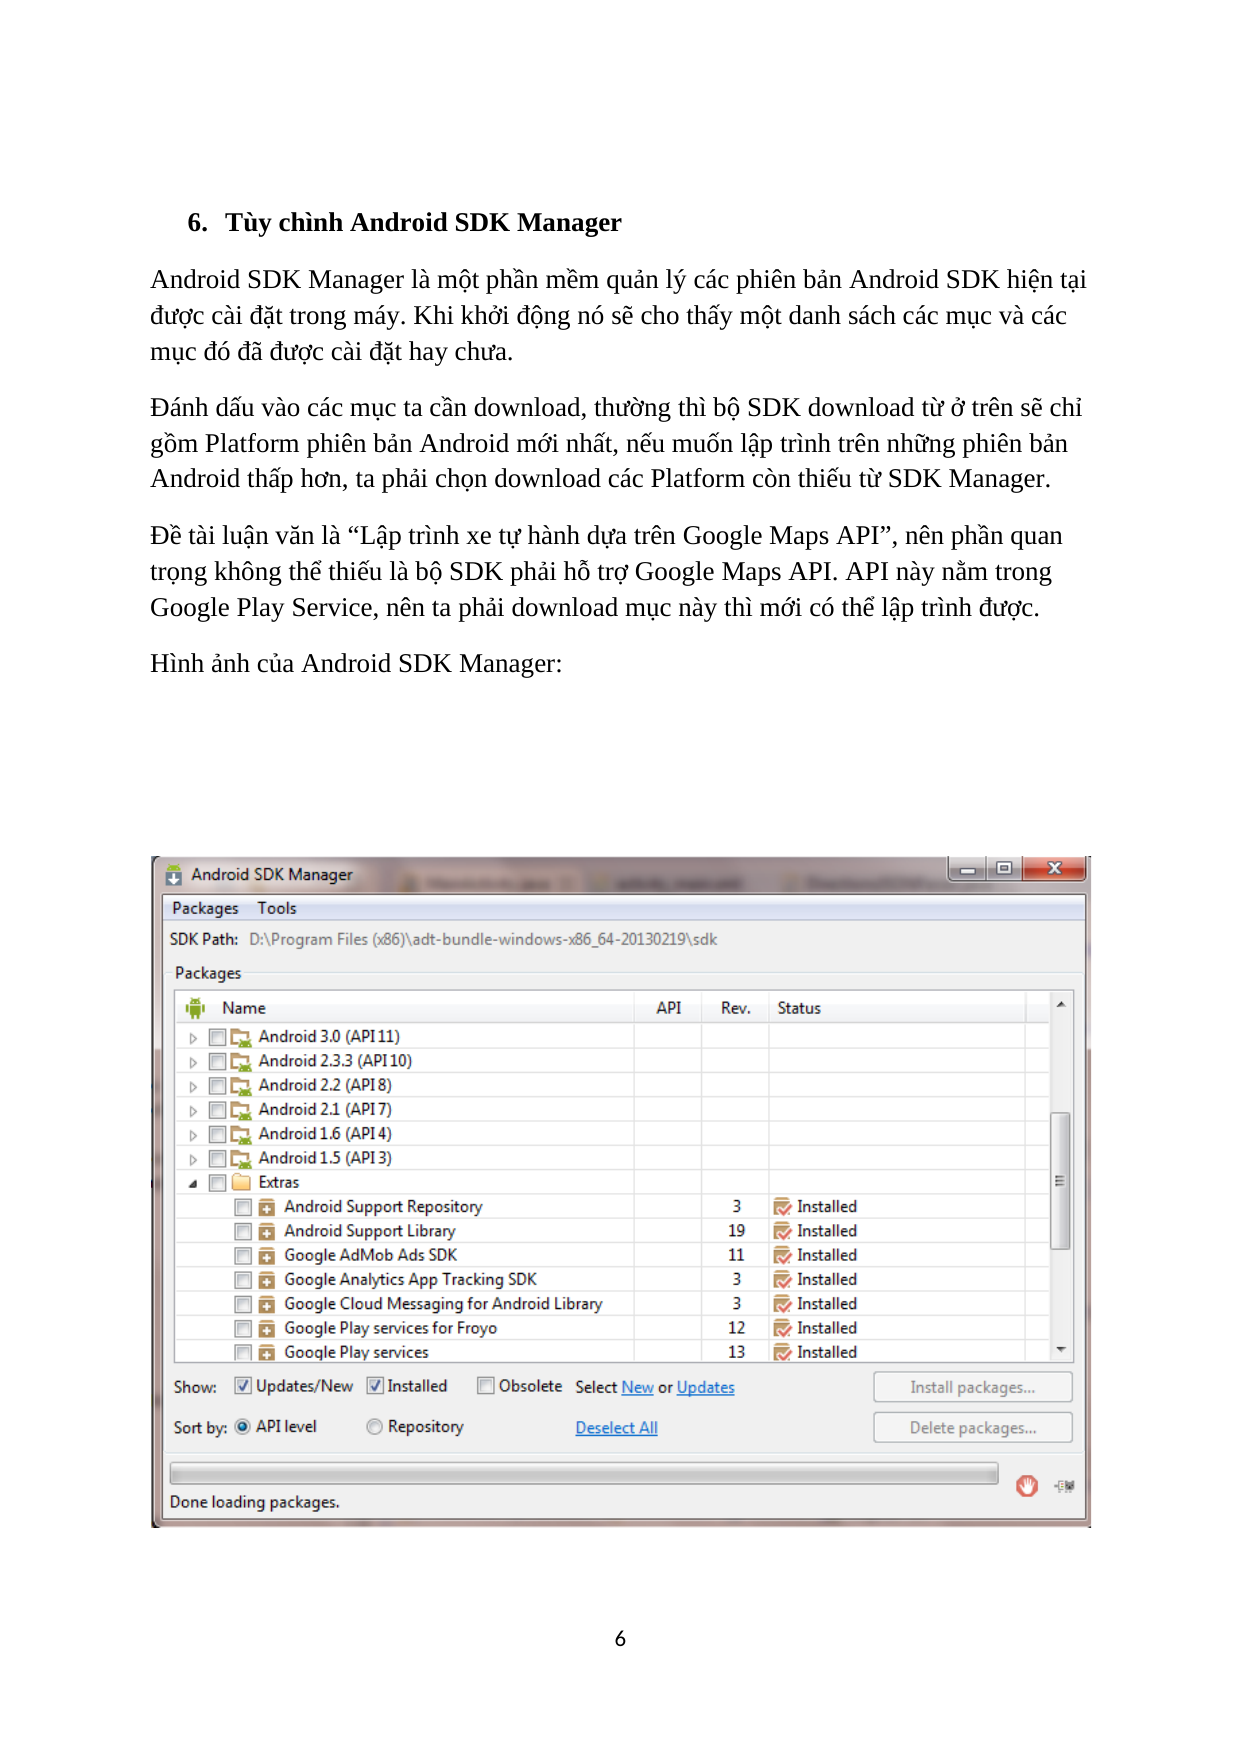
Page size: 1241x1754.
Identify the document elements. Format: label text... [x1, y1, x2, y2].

text Đề tài luận văn là “Lập trình xe tự hành dựa trên Google Maps API”, nên phần quan trọng không thể thiếu là bộ SDK phải hỗ trợ Google Maps API. API này nằm trong Google Play Service, nên ta phải download mục này thì mới có thể lập trình được. [150, 519, 1090, 622]
text Android SDK Manager là một phần mềm quản lý các phiên bản Android SDK hiện tại được cài đặt trong máy. Khi khởi động nó sẽ cho thấy một danh sách các mục và các mục đó đã được cài đặt hay chưa. [150, 263, 1090, 366]
text Đánh dấu vào các mục ta cần download, thường thì bộ SDK download từ ở trên sẽ chỉ gồm Platform phiên bản Android mới nhất, nếu muốn lập trình trên những phiên bản Android thấp hơn, ta phải chọn download các Platform còn thiếu từ SDK Manager. [150, 391, 1090, 494]
text Hình ảnh của Android SDK Manager: [150, 647, 1090, 678]
picture [151, 856, 1092, 1528]
list Tùy chình Android SDK Manager [187, 207, 1090, 238]
